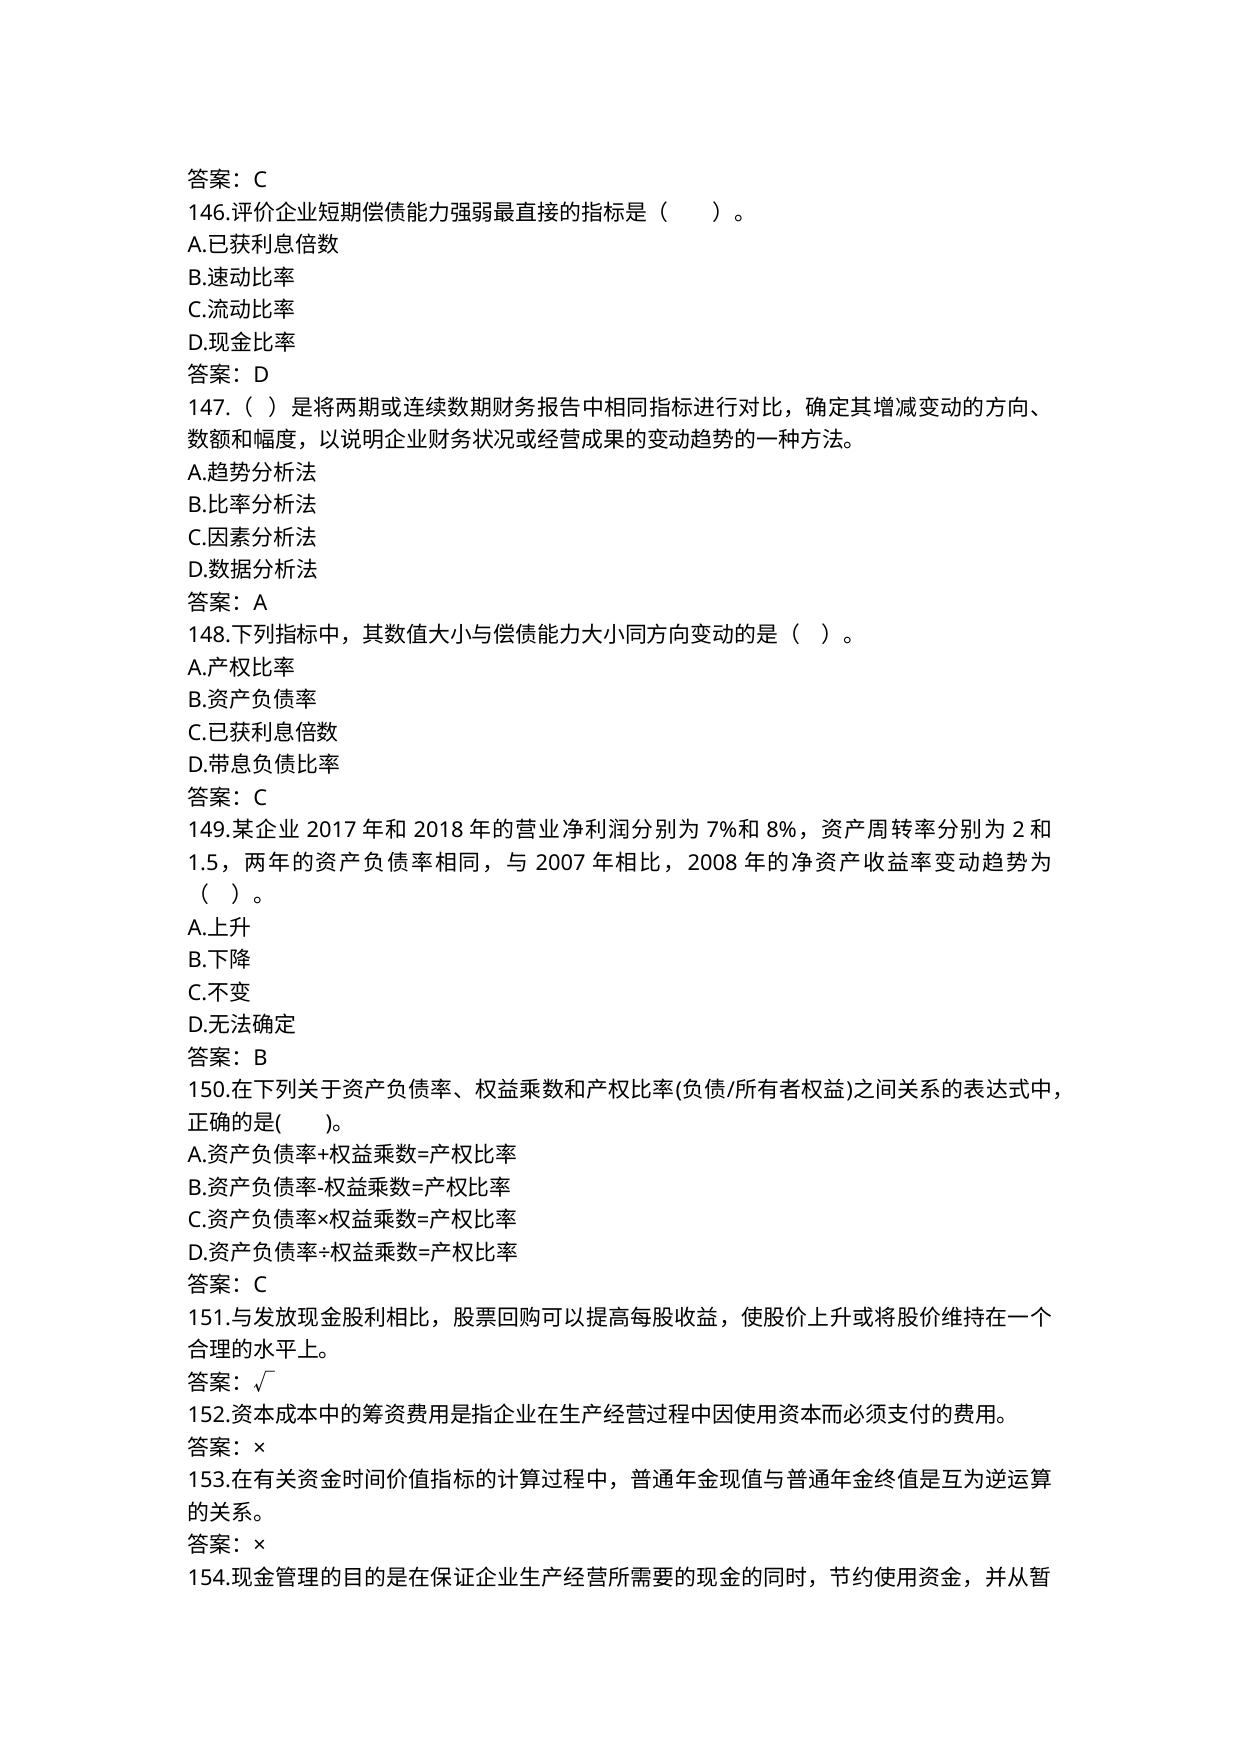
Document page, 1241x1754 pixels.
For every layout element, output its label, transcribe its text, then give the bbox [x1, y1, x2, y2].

text 149.某企业2017年和2018年的营业净利润分别为7%和8%，资产周转率分别为2和1.5，两年的资产负债率相同，与2007年相比，2008年的净资产收益率变动趋势为（ ）。 [187, 812, 1053, 909]
text A.资产负债率+权益乘数=产权比率 [187, 1137, 1053, 1169]
text C.资产负债率×权益乘数=产权比率 [187, 1202, 1053, 1234]
text C.因素分析法 [187, 519, 1053, 552]
text D.带息负债比率 [187, 747, 1053, 779]
text 答案：√ [187, 1364, 1053, 1397]
text D.无法确定 [187, 1007, 1053, 1039]
text 答案：D [187, 357, 1053, 389]
text A.趋势分析法 [187, 454, 1053, 487]
text 146.评价企业短期偿债能力强弱最直接的指标是（ ）。 [187, 194, 1053, 227]
text D.现金比率 [187, 324, 1053, 357]
text A.产权比率 [187, 649, 1053, 682]
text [187, 1559, 1053, 1592]
text 147.（ ）是将两期或连续数期财务报告中相同指标进行对比，确定其增减变动的方向、数额和幅度，以说明企业财务状况或经营成果的变动趋势的一种方法。 [187, 389, 1053, 454]
text 150.在下列关于资产负债率、权益乘数和产权比率(负债/所有者权益)之间关系的表达式中，正确的是( )。 [187, 1072, 1053, 1137]
text 153.在有关资金时间价值指标的计算过程中，普通年金现值与普通年金终值是互为逆运算的关系。 [187, 1462, 1053, 1527]
text 152.资本成本中的筹资费用是指企业在生产经营过程中因使用资本而必须支付的费用。 [187, 1397, 1053, 1429]
text 答案：× [187, 1429, 1053, 1462]
text A.已获利息倍数 [187, 227, 1053, 259]
text B.资产负债率-权益乘数=产权比率 [187, 1169, 1053, 1202]
text C.已获利息倍数 [187, 714, 1053, 747]
text 答案：× [187, 1527, 1053, 1559]
text B.下降 [187, 942, 1053, 974]
text C.不变 [187, 974, 1053, 1007]
text B.比率分析法 [187, 487, 1053, 519]
text 答案：C [187, 1267, 1053, 1299]
text B.资产负债率 [187, 682, 1053, 714]
text 151.与发放现金股利相比，股票回购可以提高每股收益，使股价上升或将股价维持在一个合理的水平上。 [187, 1299, 1053, 1364]
text 答案：C [187, 162, 1053, 194]
text 答案：C [187, 779, 1053, 812]
text A.上升 [187, 909, 1053, 942]
text C.流动比率 [187, 292, 1053, 324]
text 148.下列指标中，其数值大小与偿债能力大小同方向变动的是（ ）。 [187, 617, 1053, 649]
text 答案：B [187, 1039, 1053, 1072]
text D.数据分析法 [187, 552, 1053, 584]
text B.速动比率 [187, 259, 1053, 292]
text D.资产负债率÷权益乘数=产权比率 [187, 1234, 1053, 1267]
text 答案：A [187, 584, 1053, 617]
